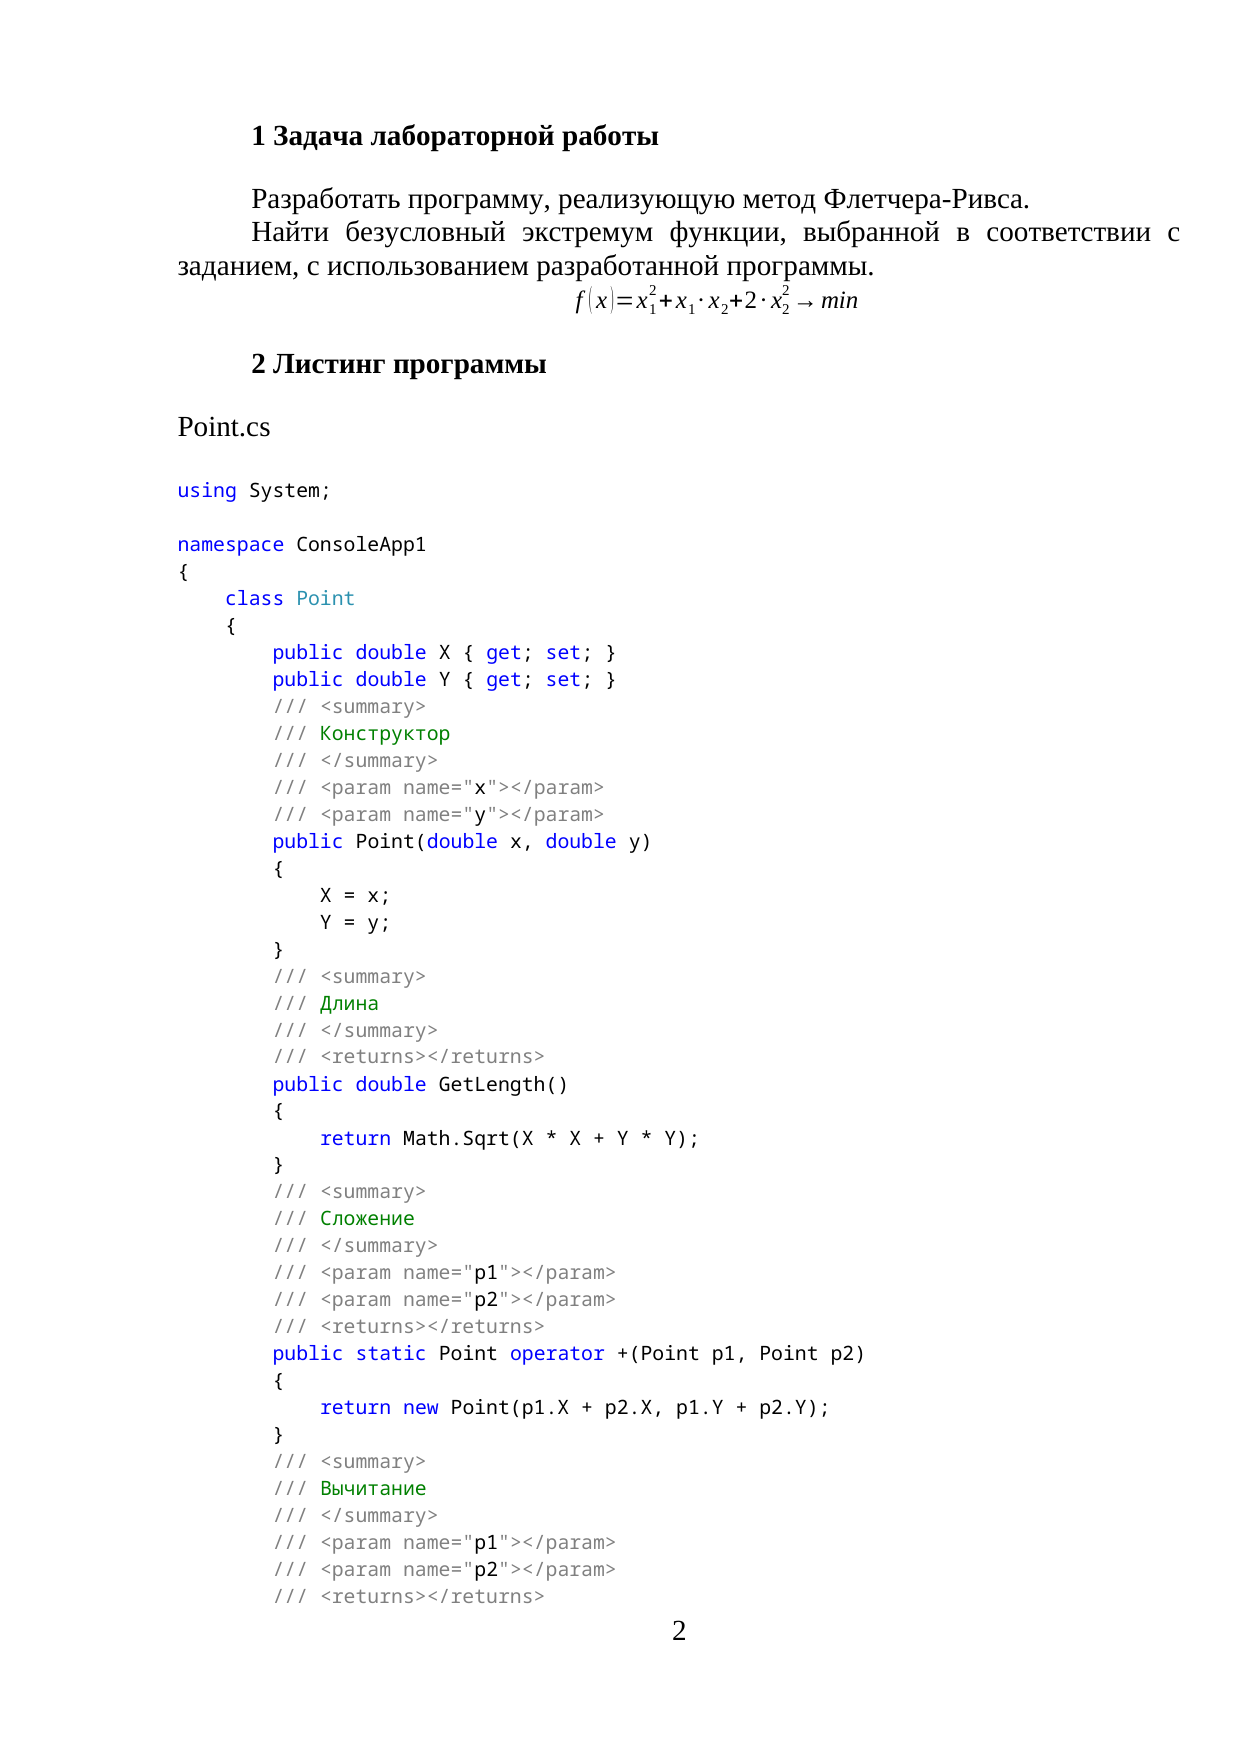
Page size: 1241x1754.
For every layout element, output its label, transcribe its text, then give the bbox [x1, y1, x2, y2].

text return Math.Sqrt(X * X + Y * Y); [177, 1124, 1181, 1151]
text /// Конструктор [177, 719, 1181, 746]
text /// <returns></returns> [177, 1043, 1181, 1070]
text Найти безусловный экстремум функции, выбранной в соответствии с заданием, с использованием разработанной программы. [177, 214, 1181, 281]
text /// </summary> [177, 1501, 1181, 1528]
text public double Y { get; set; } [177, 665, 1181, 692]
text } [177, 935, 1181, 962]
text { [177, 1367, 1181, 1393]
text namespace ConsoleApp1 [177, 530, 1181, 557]
text { [177, 557, 1181, 584]
text /// <param name="x"></param> [177, 773, 1181, 800]
text } [177, 1421, 1181, 1447]
text /// Длина [177, 989, 1181, 1016]
text /// </summary> [177, 746, 1181, 773]
text using System; [177, 476, 1181, 503]
text public static Point operator +(Point p1, Point p2) [177, 1339, 1181, 1367]
text return new Point(p1.X + p2.X, p1.Y + p2.Y); [177, 1393, 1181, 1421]
text /// <param name="p2"></param> [177, 1555, 1181, 1582]
text /// <summary> [177, 1178, 1181, 1205]
text { [177, 1097, 1181, 1124]
subtitle Листинг программы [177, 346, 1181, 380]
text /// Сложение [177, 1205, 1181, 1232]
text public double X { get; set; } [177, 638, 1181, 665]
text public Point(double x, double y) [177, 827, 1181, 854]
text /// <param name="p2"></param> [177, 1286, 1181, 1313]
text /// <summary> [177, 692, 1181, 719]
text public double GetLength() [177, 1070, 1181, 1097]
text /// </summary> [177, 1232, 1181, 1259]
text Point.cs [177, 409, 1181, 443]
text X = x; [177, 881, 1181, 908]
text /// <returns></returns> [177, 1313, 1181, 1339]
text /// <returns></returns> [177, 1582, 1181, 1609]
text Разработать программу, реализующую метод Флетчера-Ривса. [177, 181, 1181, 214]
text Y = y; [177, 908, 1181, 935]
text /// <param name="p1"></param> [177, 1528, 1181, 1555]
text /// <summary> [177, 962, 1181, 989]
text } [177, 1151, 1181, 1178]
text /// <summary> [177, 1447, 1181, 1474]
text /// <param name="y"></param> [177, 800, 1181, 827]
text { [177, 611, 1181, 638]
subtitle Задача лабораторной работы [177, 118, 1181, 152]
text /// </summary> [177, 1016, 1181, 1043]
text { [177, 854, 1181, 881]
text class Point [177, 584, 1181, 611]
text /// <param name="p1"></param> [177, 1259, 1181, 1286]
text /// Вычитание [177, 1474, 1181, 1501]
